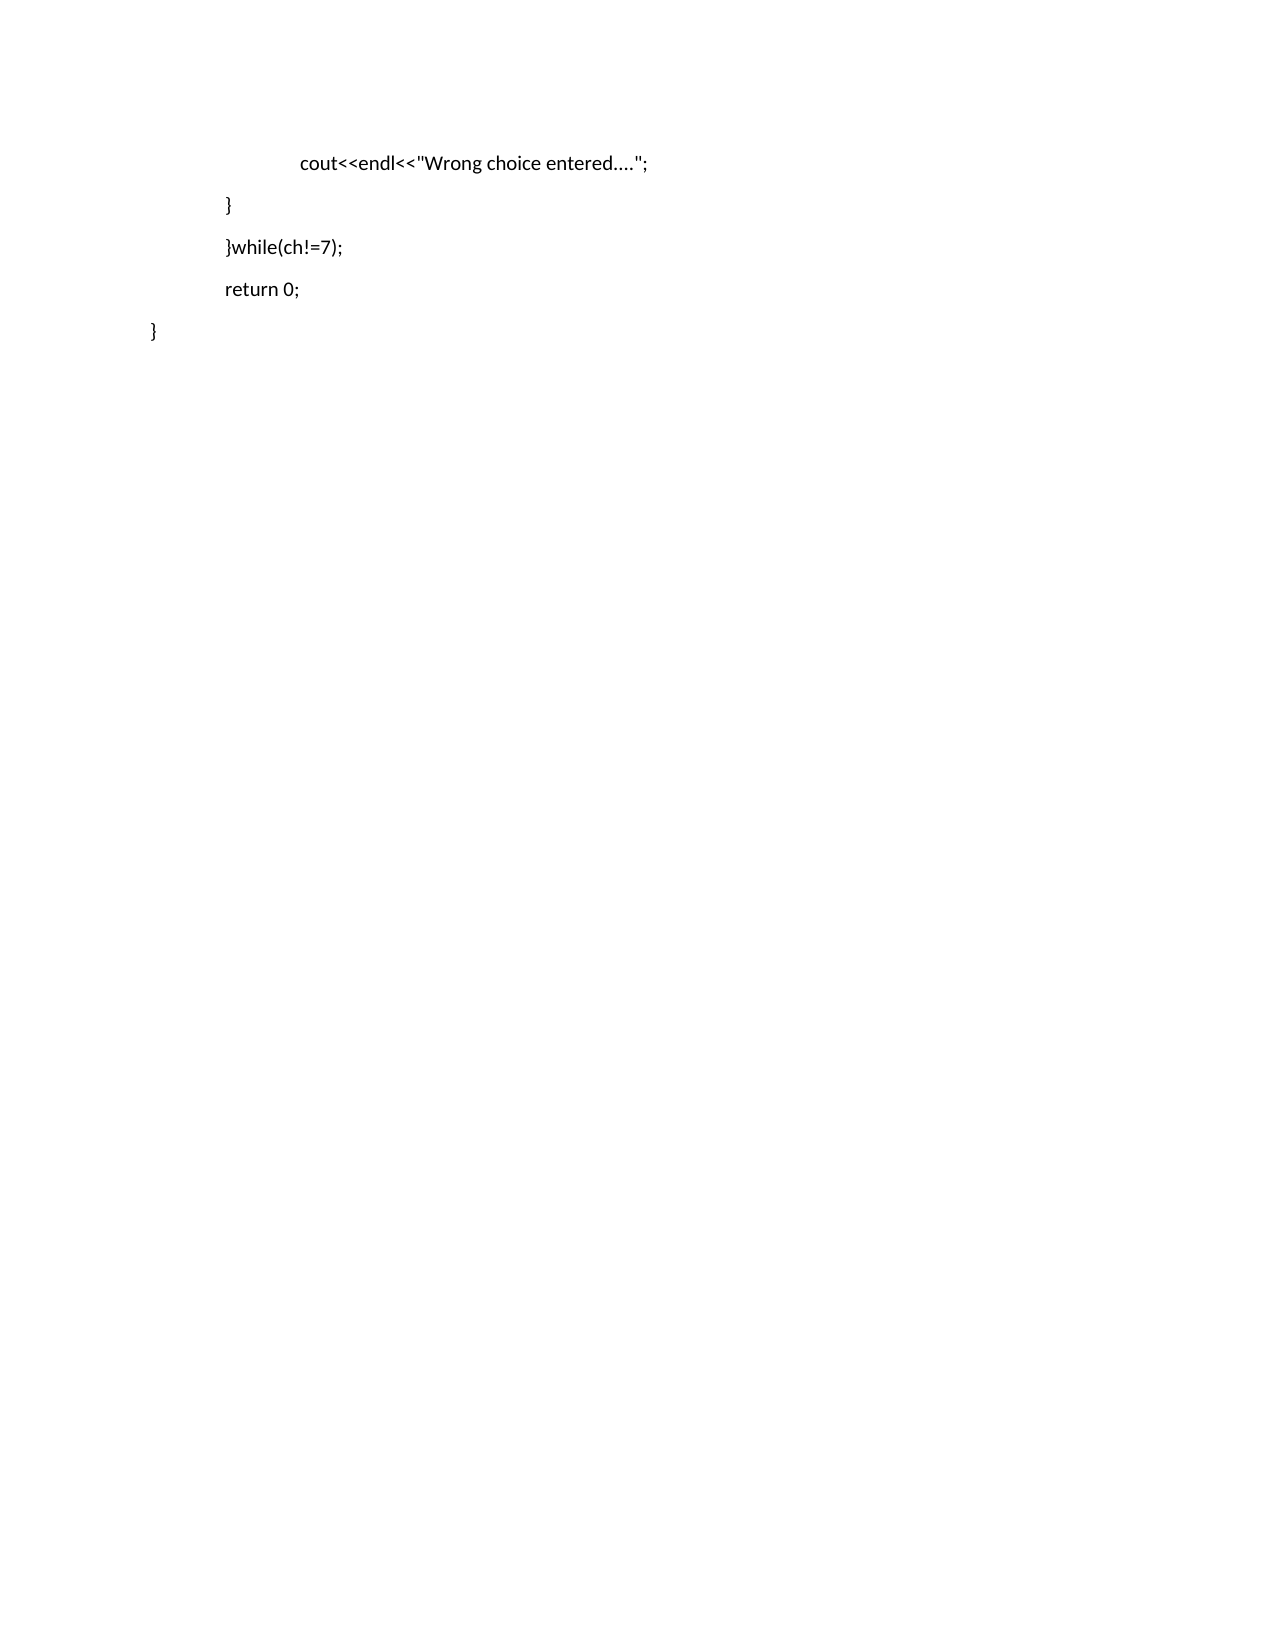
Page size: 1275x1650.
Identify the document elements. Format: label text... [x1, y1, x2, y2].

text }while(ch!=7); [150, 234, 1125, 259]
text cout<<endl<<"Wrong choice entered...."; [150, 150, 1125, 175]
text } [150, 318, 1125, 344]
text return 0; [150, 276, 1125, 302]
text } [150, 192, 1125, 217]
